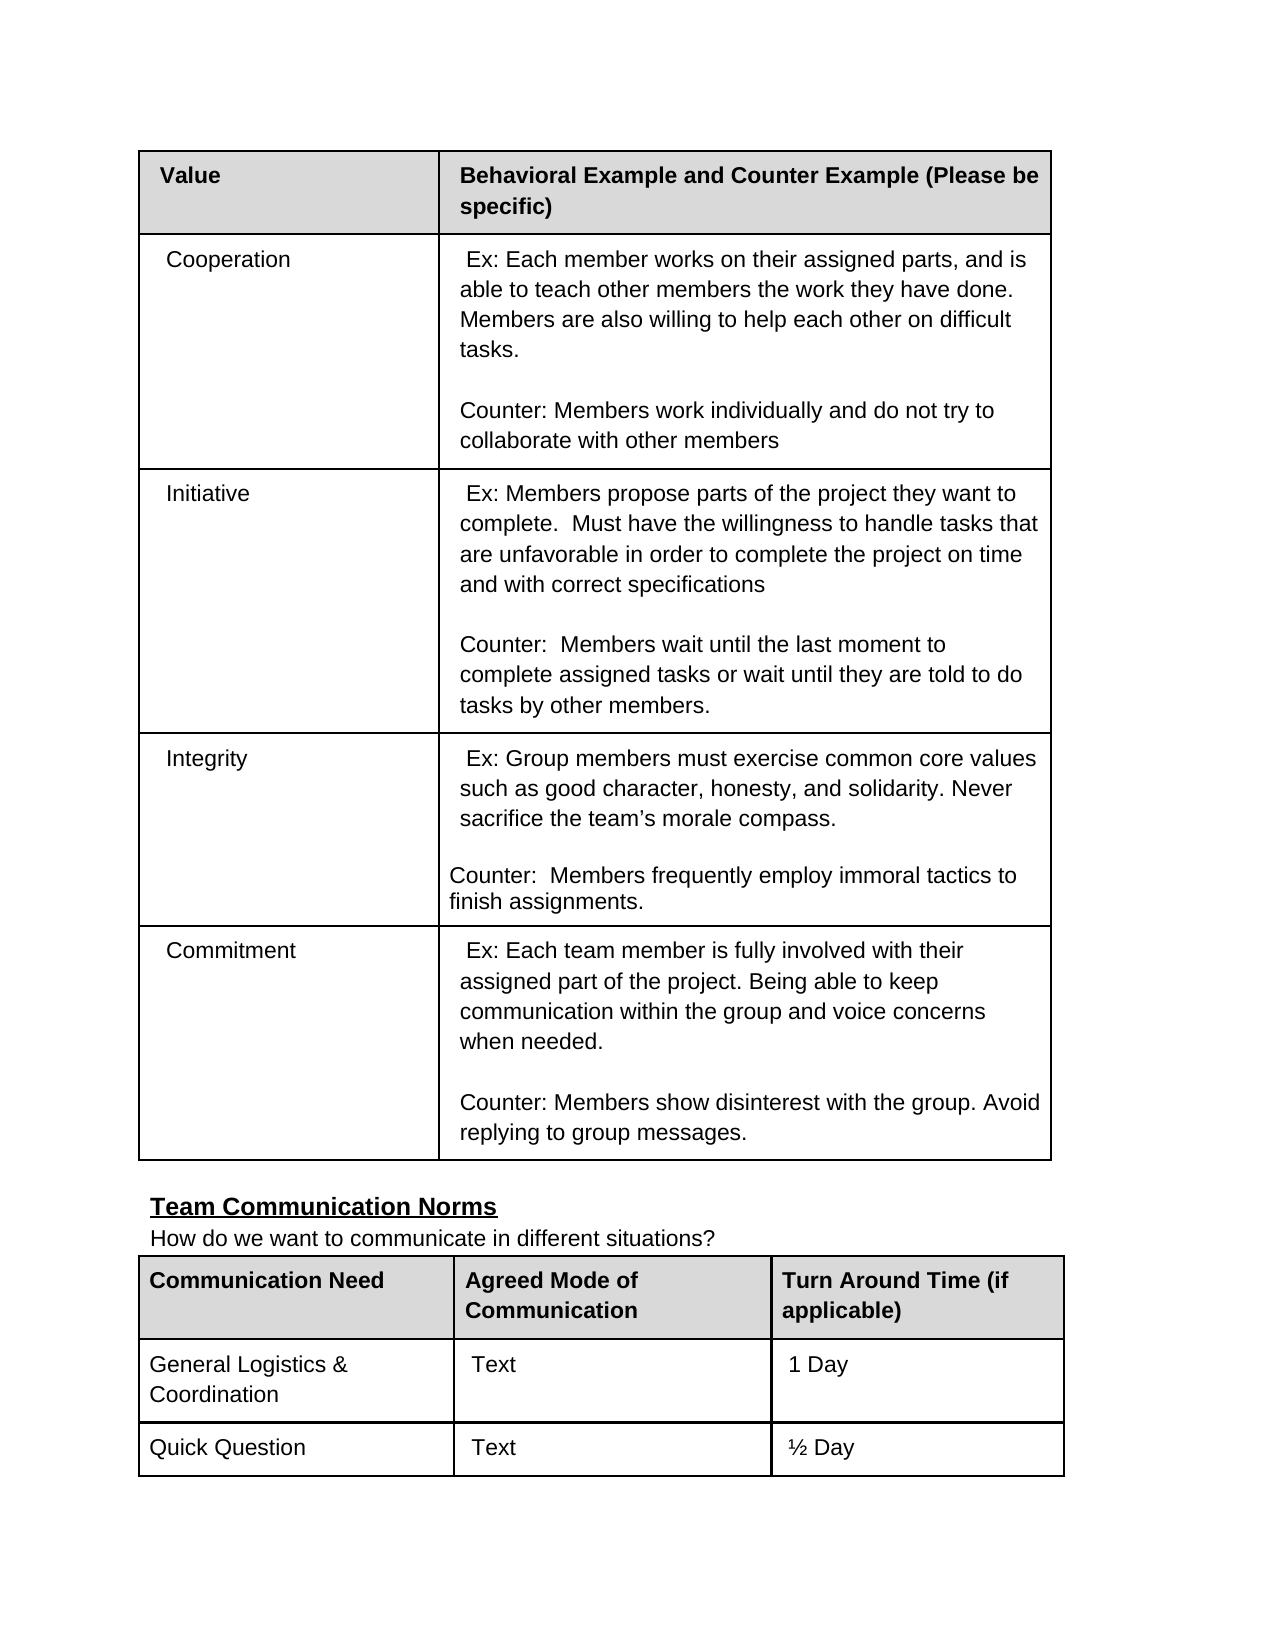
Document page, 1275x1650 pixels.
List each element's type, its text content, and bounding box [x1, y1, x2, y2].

table_cell Ex: Each member works on their assigned parts, and is able to teach other members the work they have done. Members are also willing to help each other on difficult tasks. Counter: Members work individually and do not try to collaborate with other members [440, 235, 1050, 468]
table_header Value [140, 152, 438, 233]
table_header Behavioral Example and Counter Example (Please be specific) [440, 152, 1050, 233]
text How do we want to communicate in different situations? [150, 1224, 1125, 1251]
table_header Agreed Mode of Communication [455, 1257, 770, 1338]
table_cell Ex: Group members must exercise common core values such as good character, honesty, and solidarity. Never sacrifice the team’s morale compass. Counter: Members frequently employ immoral tactics to finish assignments. [440, 734, 1050, 925]
table_cell Cooperation [140, 235, 438, 468]
table_cell Ex: Members propose parts of the project they want to complete. Must have the willingness to handle tasks that are unfavorable in order to complete the project on time and with correct specifications Counter: Members wait until the last moment to complete assigned tasks or wait until they are told to do tasks by other members. [440, 470, 1050, 732]
table_cell Commitment [140, 927, 438, 1159]
table_header Turn Around Time (if applicable) [773, 1257, 1063, 1338]
table_cell Integrity [140, 734, 438, 925]
table_cell ½ Day [773, 1424, 1063, 1474]
table_cell Ex: Each team member is fully involved with their assigned part of the project. Being able to keep communication within the group and voice concerns when needed. Counter: Members show disinterest with the group. Avoid replying to group messages. [440, 927, 1050, 1159]
text Team Communication Norms [150, 1192, 1125, 1220]
table_cell Initiative [140, 470, 438, 732]
table_cell 1 Day [773, 1340, 1063, 1421]
table_cell Text [455, 1424, 770, 1474]
table_cell General Logistics & Coordination [140, 1340, 453, 1421]
table_cell Text [455, 1340, 770, 1421]
table_header Communication Need [140, 1257, 453, 1338]
table_cell Quick Question [140, 1424, 453, 1474]
